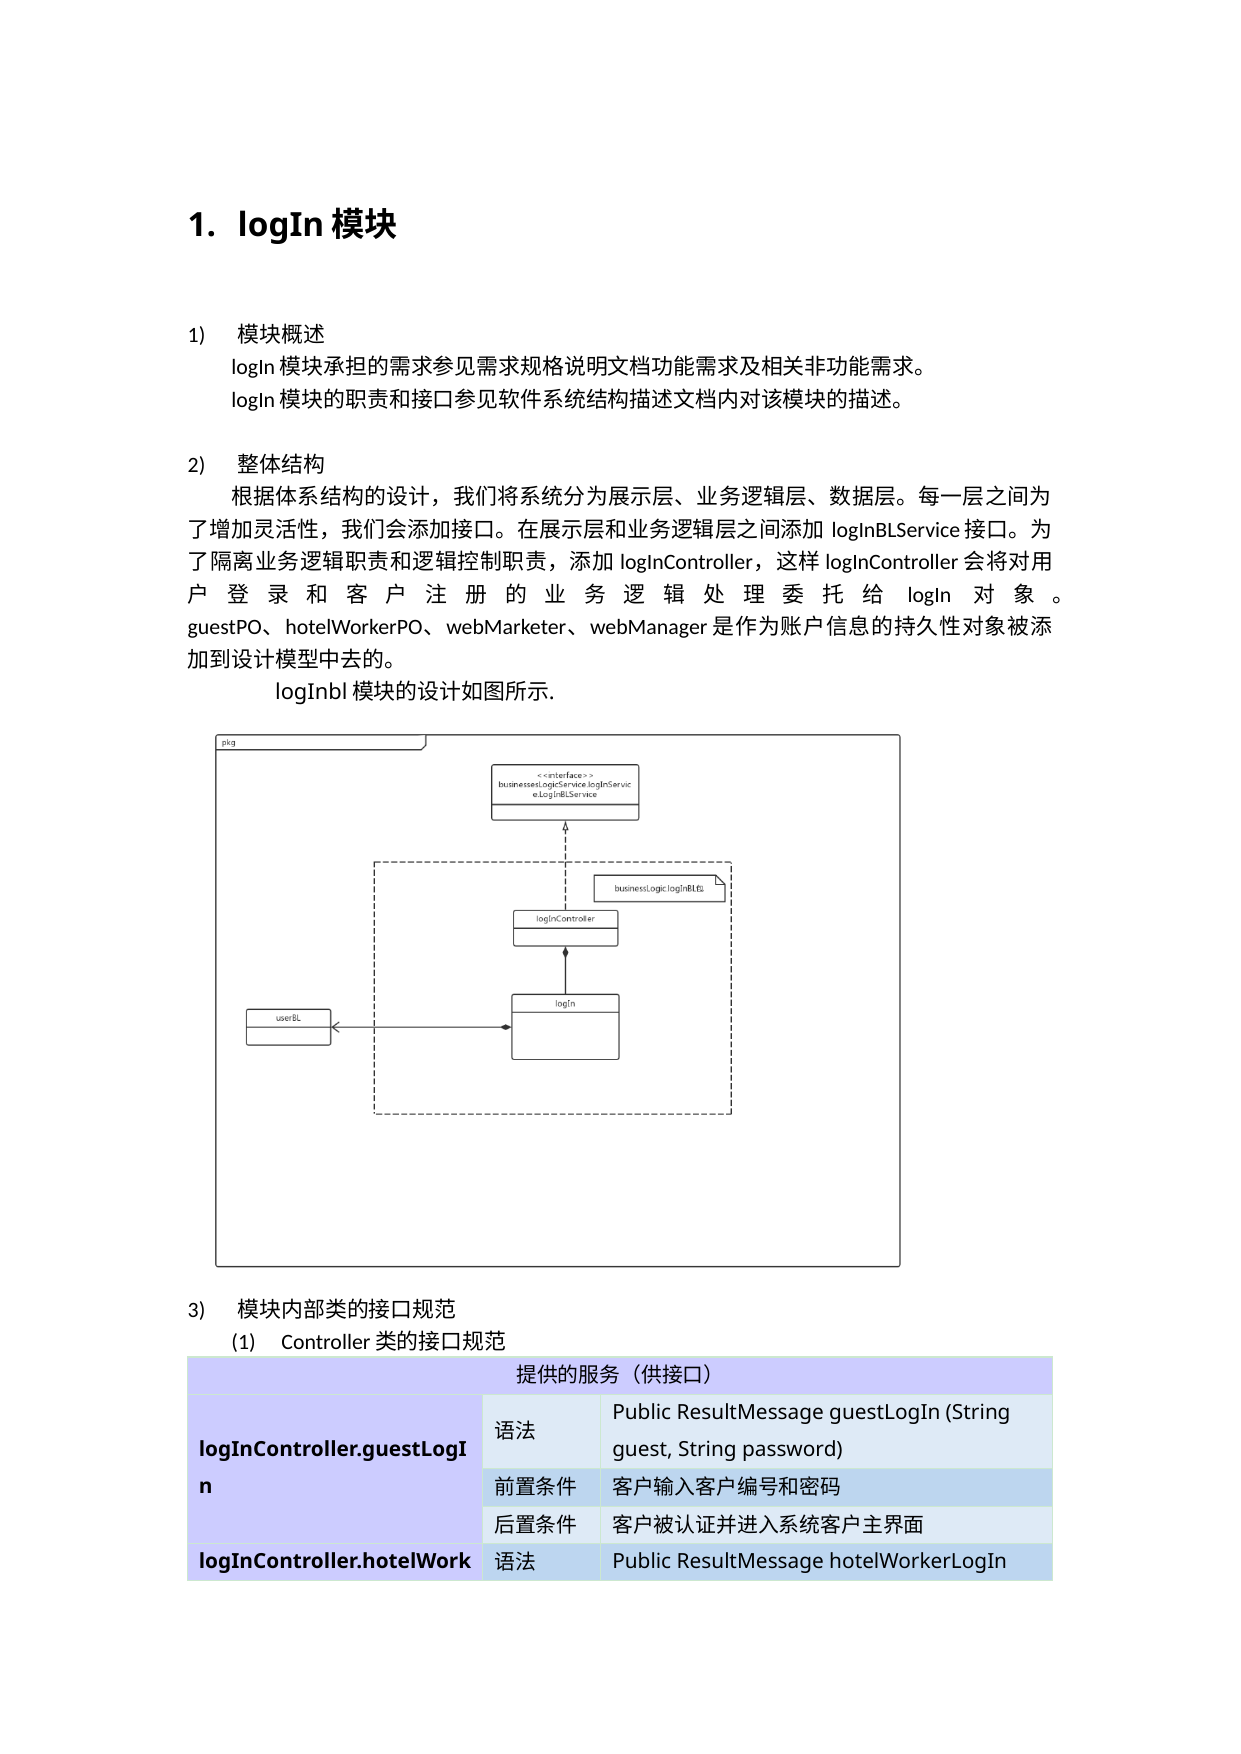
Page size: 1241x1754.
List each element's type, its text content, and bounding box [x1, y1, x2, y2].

text logInbl模块的设计如图所示. [187, 674, 1053, 706]
table_cell 客户输入客户编号和密码 [601, 1469, 1052, 1506]
list 整体结构 [187, 446, 1053, 479]
table_cell Public ResultMessage guestLogIn (String guest, String password) [601, 1395, 1052, 1468]
text 根据体系结构的设计，我们将系统分为展示层、业务逻辑层、数据层。每一层之间为了增加灵活性，我们会添加接口。在展示层和业务逻辑层之间添加logInBLService接口。为了隔离业务逻辑职责和逻辑控制职责，添加logInController，这样logInController会将对用户登录和客户注册的业务逻辑处理委托给logIn对象。guestPO、hotelWorkerPO、webMarketer、webManager是作为账户信息的持久性对象被添加到设计模型中去的。 [187, 479, 1053, 674]
table_cell 后置条件 [483, 1507, 600, 1543]
text logIn模块承担的需求参见需求规格说明文档功能需求及相关非功能需求。 [231, 349, 1053, 381]
table_cell 语法 [483, 1544, 600, 1580]
subtitle logIn模块 [187, 189, 1053, 254]
list 模块内部类的接口规范 [187, 1291, 1053, 1324]
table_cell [601, 1544, 1052, 1580]
table_cell 语法 [483, 1395, 600, 1468]
list 模块概述 [187, 316, 1053, 349]
table_cell 前置条件 [483, 1469, 600, 1506]
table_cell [188, 1544, 482, 1580]
table_cell 客户被认证并进入系统客户主界面 [601, 1507, 1052, 1543]
text logIn模块的职责和接口参见软件系统结构描述文档内对该模块的描述。 [231, 381, 1053, 414]
table_header 提供的服务（供接口） [188, 1358, 1052, 1394]
table_cell logInController.guestLogIn [188, 1395, 482, 1543]
list Controller类的接口规范 [231, 1324, 1053, 1356]
picture [187, 706, 919, 1285]
